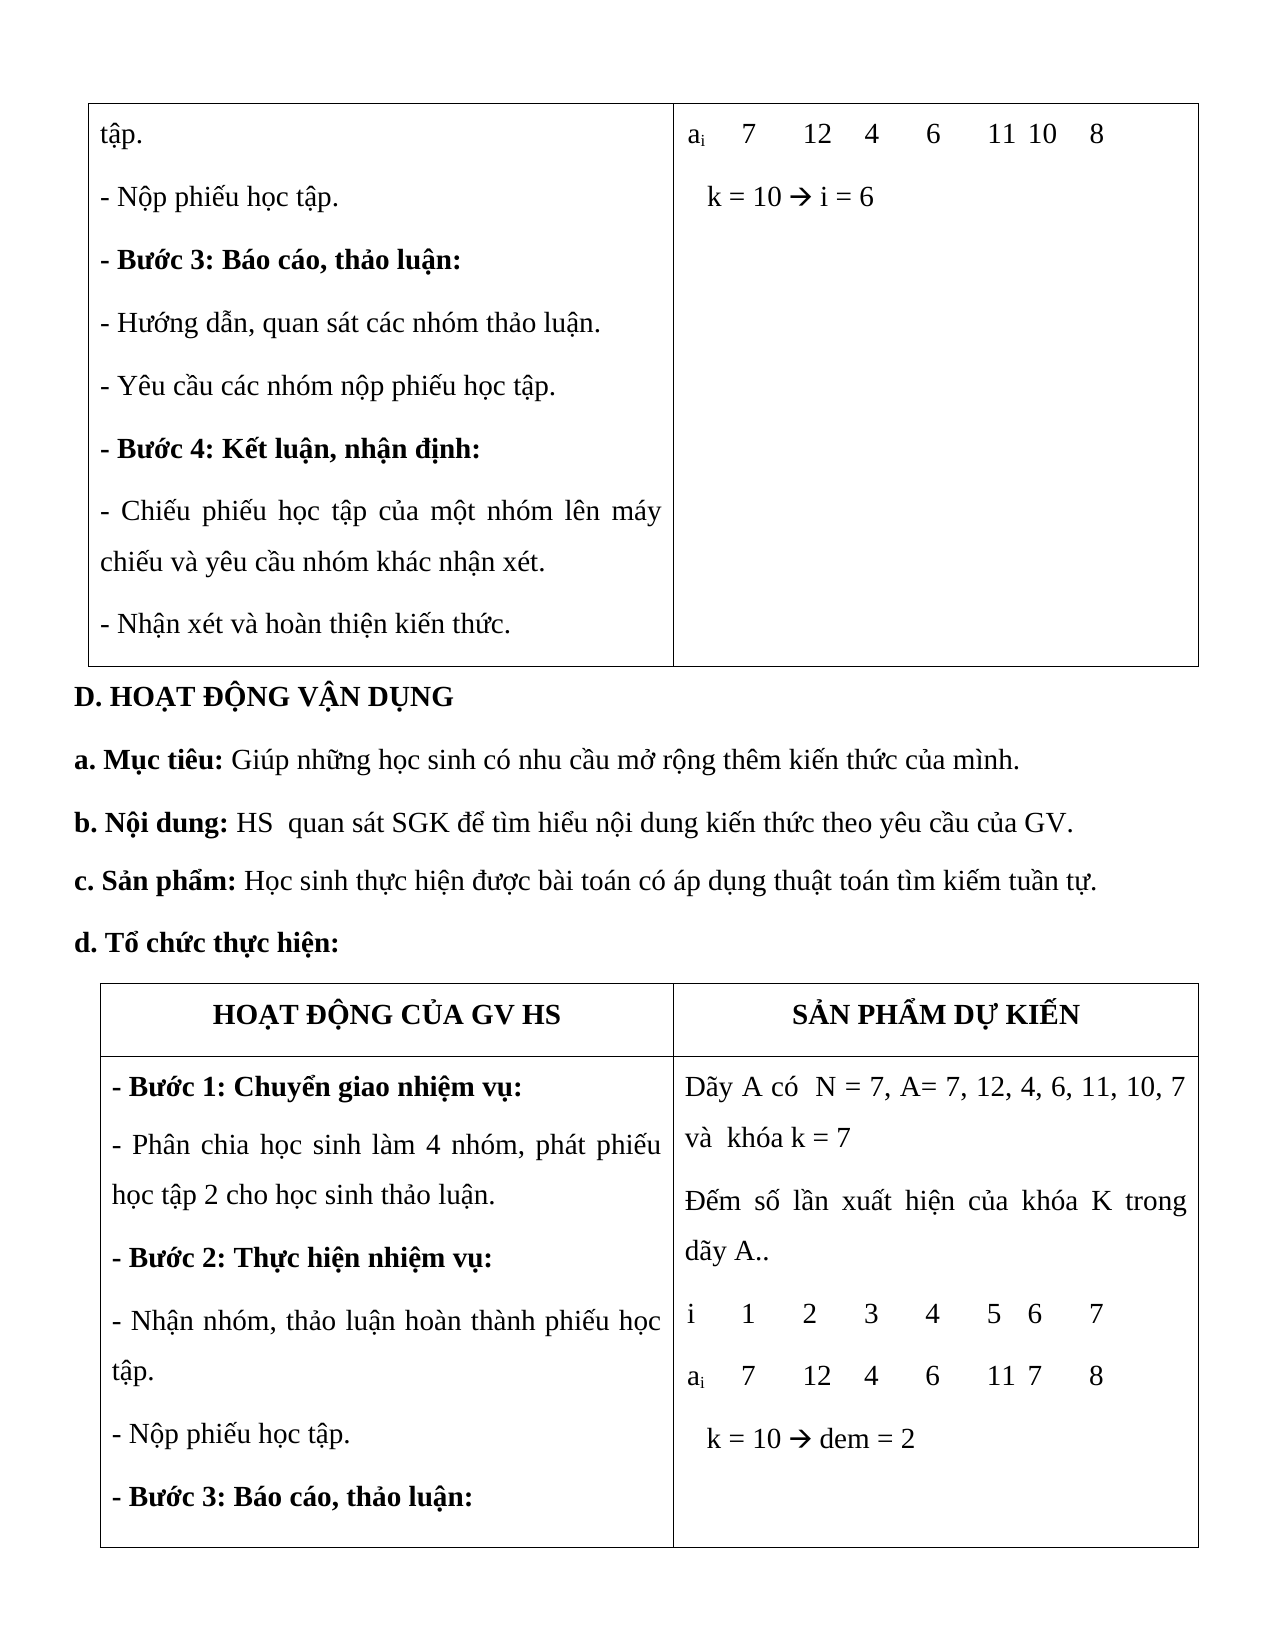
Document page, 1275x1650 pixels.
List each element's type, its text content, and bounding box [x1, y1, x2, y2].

text d. Tổ chức thực hiện: [74, 926, 1200, 959]
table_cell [674, 104, 1198, 666]
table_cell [674, 1057, 1198, 1547]
text c. Sản phẩm: Học sinh thực hiện được bài toán có áp dụng thuật toán tìm kiếm tuần tự. [74, 863, 1200, 896]
text a. Mục tiêu: Giúp những học sinh có nhu cầu mở rộng thêm kiến thức của mình. [74, 742, 1200, 776]
table_header SẢN PHẨM DỰ KIẾN [674, 984, 1198, 1056]
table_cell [89, 104, 673, 666]
text b. Nội dung: HS quan sát SGK để tìm hiểu nội dung kiến thức theo yêu cầu của GV. [74, 805, 1200, 838]
table_header HOẠT ĐỘNG CỦA GV HS [101, 984, 673, 1056]
text D. HOẠT ĐỘNG VẬN DỤNG [74, 679, 1200, 713]
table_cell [101, 1057, 673, 1547]
